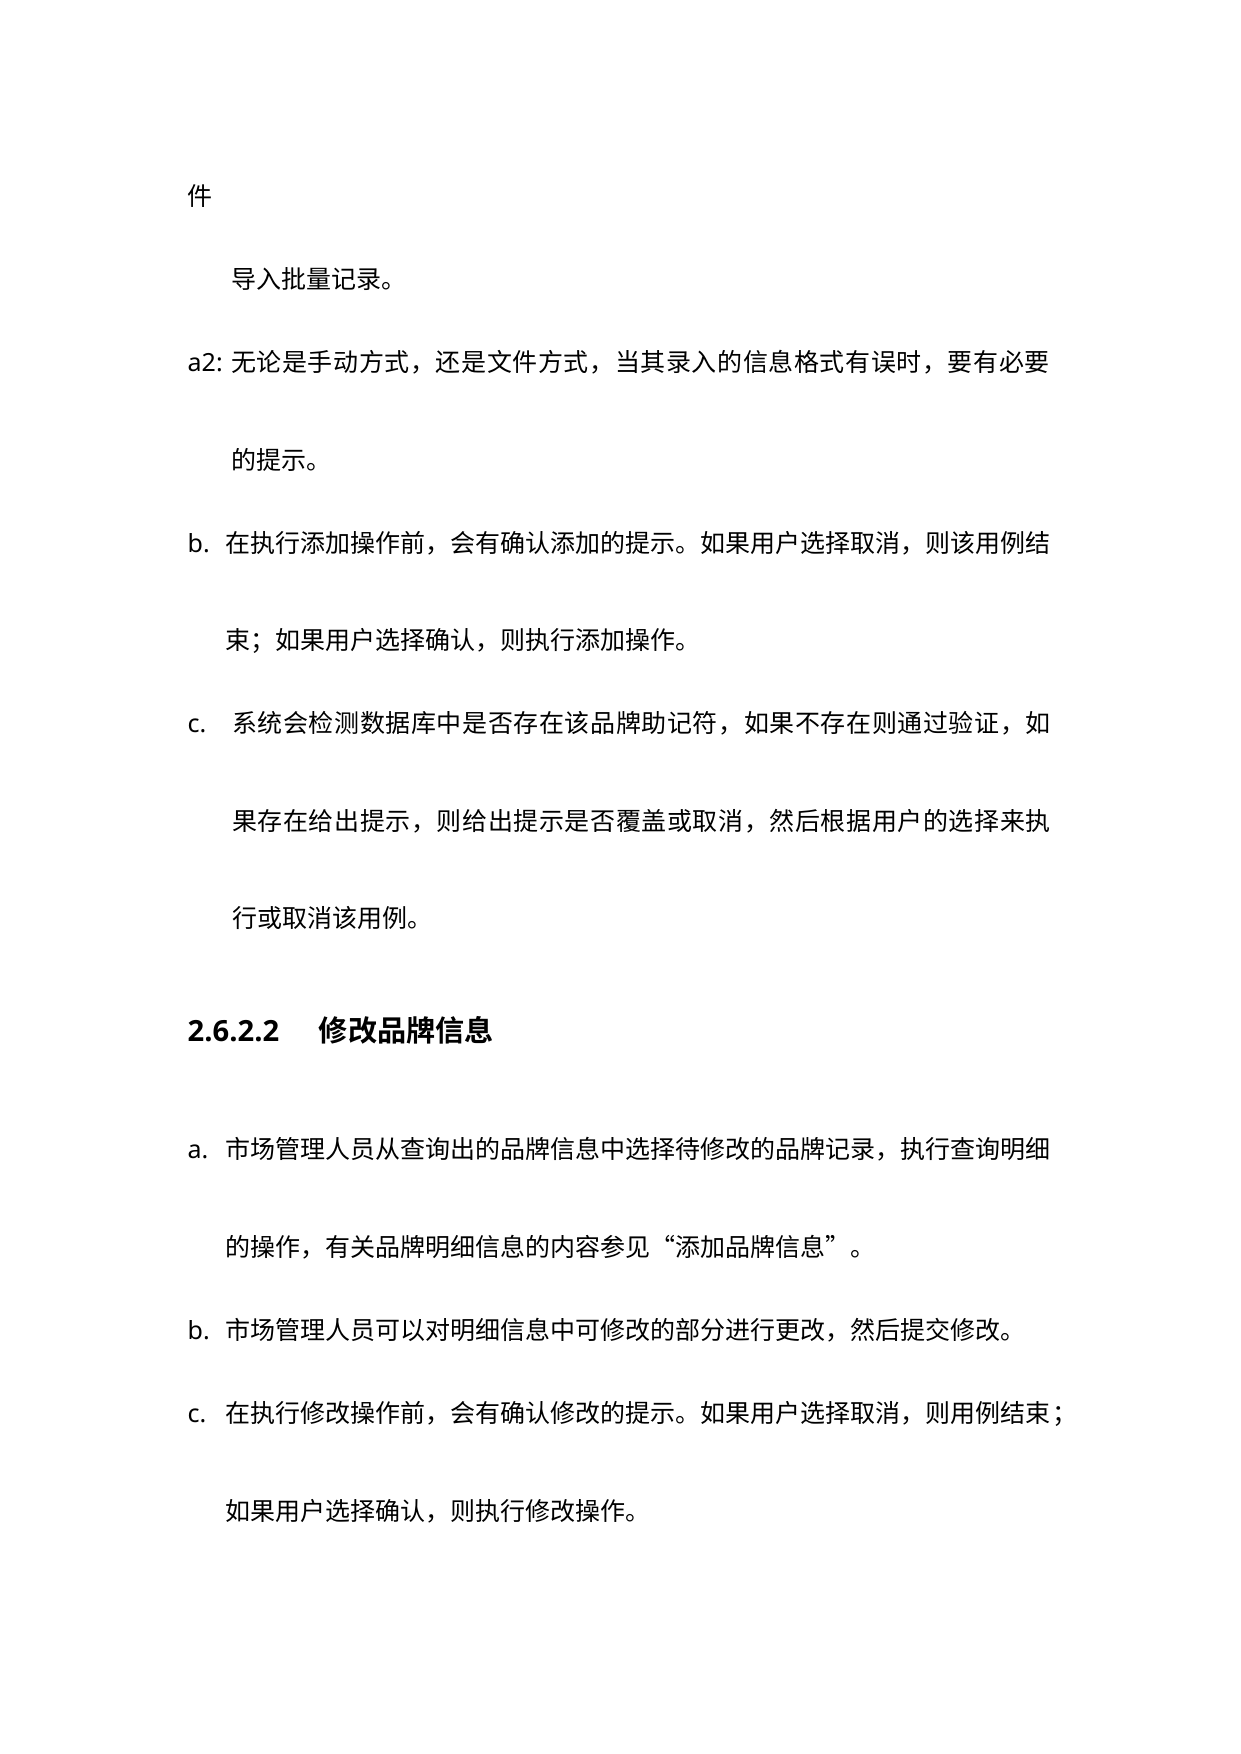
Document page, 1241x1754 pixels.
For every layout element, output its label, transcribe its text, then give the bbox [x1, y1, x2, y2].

text a2: 无论是手动方式，还是文件方式，当其录入的信息格式有误时，要有必要的提示。 [187, 328, 1053, 491]
list 在执行修改操作前，会有确认修改的提示。如果用户选择取消，则用例结束；如果用户选择确认，则执行修改操作。 [187, 1379, 1053, 1542]
list 市场管理人员从查询出的品牌信息中选择待修改的品牌记录，执行查询明细的操作，有关品牌明细信息的内容参见“添加品牌信息”。 [187, 1116, 1053, 1278]
list 系统会检测数据库中是否存在该品牌助记符，如果不存在则通过验证，如果存在给出提示，则给出提示是否覆盖或取消，然后根据用户的选择来执行或取消该用例。 [187, 689, 1053, 949]
list 市场管理人员可以对明细信息中可修改的部分进行更改，然后提交修改。 [187, 1296, 1053, 1361]
text a1：市场管理人员在录入品牌信息时，可以手动录入单条记录，也可以通过文件 [187, 162, 1053, 227]
text 导入批量记录。 [187, 245, 1053, 310]
list 在执行添加操作前，会有确认添加的提示。如果用户选择取消，则该用例结束；如果用户选择确认，则执行添加操作。 [187, 509, 1053, 671]
subtitle 修改品牌信息 [187, 997, 1053, 1062]
